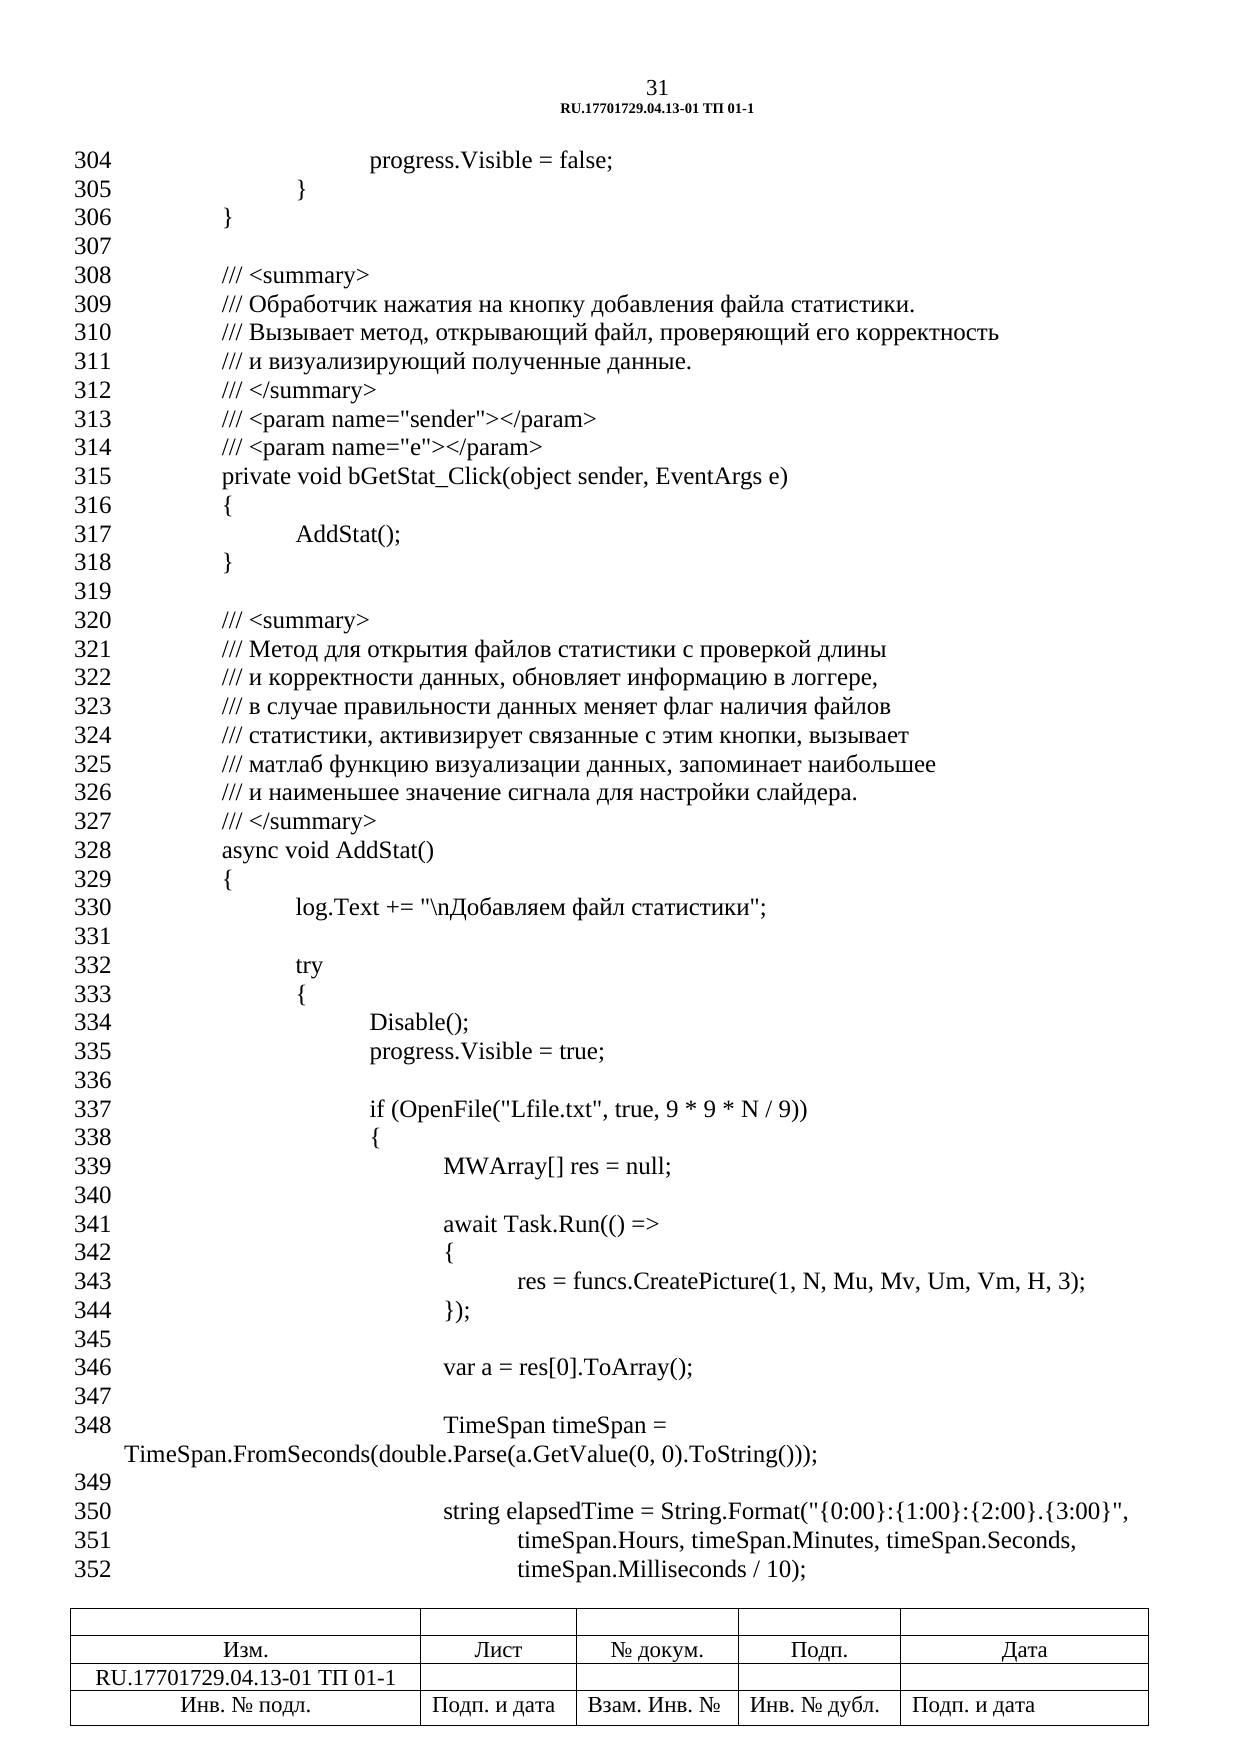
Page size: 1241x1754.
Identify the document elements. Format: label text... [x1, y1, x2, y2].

list /// Вызывает метод, открывающий файл, проверяющий его корректность [74, 317, 1167, 346]
list /// в случае правильности данных меняет флаг наличия файлов [74, 691, 1167, 720]
list /// матлаб функцию визуализации данных, запоминает наибольшее [74, 749, 1167, 777]
list MWArray[] res = null; [74, 1151, 1167, 1180]
list { [74, 490, 1167, 519]
list { [74, 864, 1167, 892]
list async void AddStat() [74, 835, 1167, 864]
list timeSpan.Hours, timeSpan.Minutes, timeSpan.Seconds, [74, 1525, 1167, 1554]
list /// и визуализирующий полученные данные. [74, 346, 1167, 375]
list } [74, 202, 1167, 231]
list /// <summary> [74, 605, 1167, 634]
list { [74, 1237, 1167, 1266]
list TimeSpan timeSpan = TimeSpan.FromSeconds(double.Parse(a.GetValue(0, 0).ToString())); [74, 1410, 1167, 1467]
list log.Text += "\nДобавляем файл статистики"; [74, 892, 1167, 921]
list var a = res[0].ToArray(); [74, 1352, 1167, 1381]
list await Task.Run(() => [74, 1209, 1167, 1237]
list }); [74, 1295, 1167, 1324]
list string elapsedTime = String.Format("{0:00}:{1:00}:{2:00}.{3:00}", [74, 1496, 1167, 1525]
list progress.Visible = true; [74, 1036, 1167, 1065]
list timeSpan.Milliseconds / 10); [74, 1554, 1167, 1582]
list AddStat(); [74, 519, 1167, 547]
list private void bGetStat_Click(object sender, EventArgs e) [74, 461, 1167, 490]
list progress.Visible = false; [74, 145, 1167, 174]
list /// и наименьшее значение сигнала для настройки слайдера. [74, 777, 1167, 806]
list try [74, 950, 1167, 979]
list /// Метод для открытия файлов статистики с проверкой длины [74, 634, 1167, 662]
list } [74, 547, 1167, 576]
list /// <param name="e"></param> [74, 432, 1167, 461]
list if (OpenFile("Lfile.txt", true, 9 * 9 * N / 9)) [74, 1094, 1167, 1122]
list /// <summary> [74, 260, 1167, 289]
list /// статистики, активизирует связанные с этим кнопки, вызывает [74, 720, 1167, 749]
list Disable(); [74, 1007, 1167, 1036]
list /// <param name="sender"></param> [74, 404, 1167, 432]
list /// Обработчик нажатия на кнопку добавления файла статистики. [74, 289, 1167, 317]
list } [74, 174, 1167, 202]
list /// </summary> [74, 375, 1167, 404]
list { [74, 1122, 1167, 1151]
list /// и корректности данных, обновляет информацию в логгере, [74, 662, 1167, 691]
list { [74, 979, 1167, 1007]
list res = funcs.CreatePicture(1, N, Mu, Mv, Um, Vm, H, 3); [74, 1266, 1167, 1295]
list /// </summary> [74, 806, 1167, 835]
